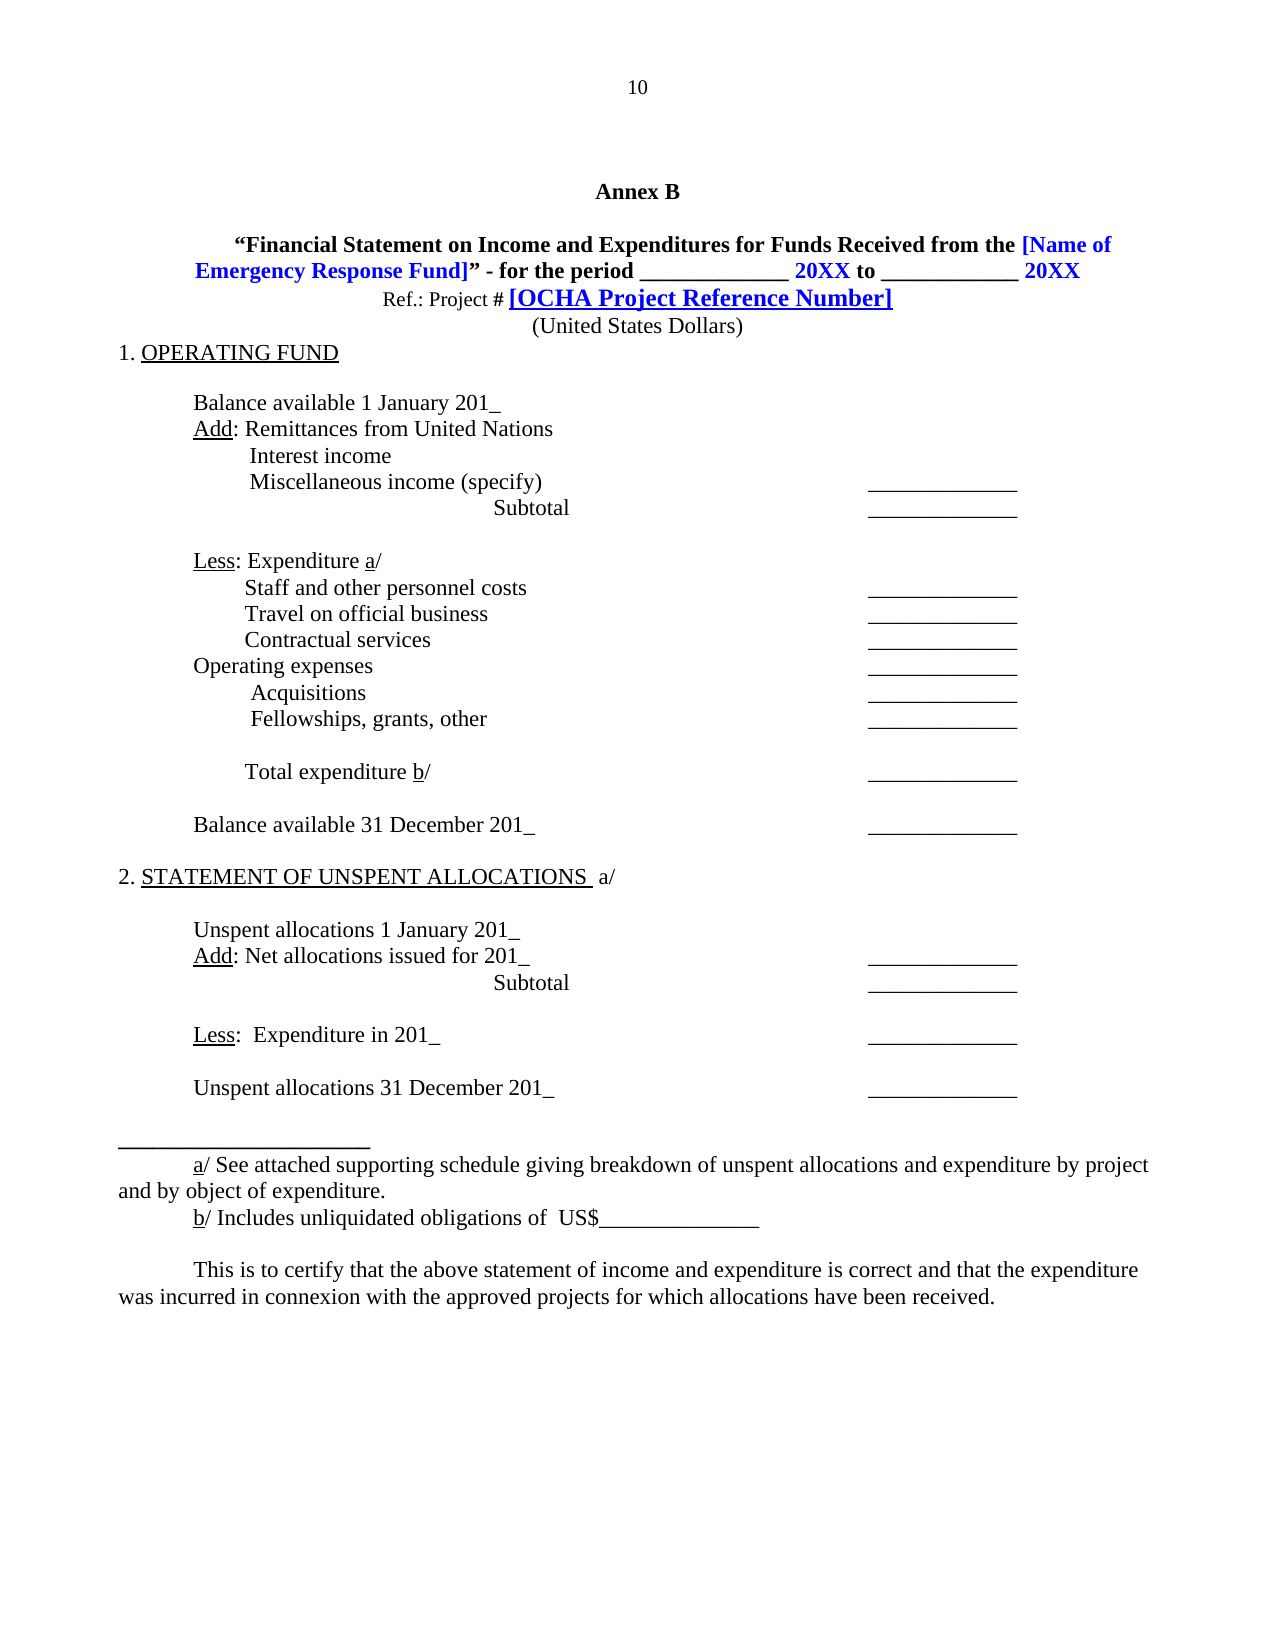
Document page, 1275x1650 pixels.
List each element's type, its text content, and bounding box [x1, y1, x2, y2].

text Acquisitions _____________ [193, 679, 1157, 705]
text Add: Remittances from United Nations [118, 415, 1157, 442]
text “Financial Statement on Income and Expenditures for Funds Received from the [Name of Emergency Response Fund]” - for the period _____________ 20XX to ____________ 20XX [118, 231, 1157, 283]
text Fellowships, grants, other _____________ [193, 705, 1157, 732]
text Unspent allocations 31 December 201_ _____________ [118, 1074, 1157, 1101]
text Staff and other personnel costs _____________ [193, 573, 1157, 600]
text ______________________ [118, 1125, 1157, 1151]
text Total expenditure b/ _____________ [193, 758, 1157, 784]
text Add: Net allocations issued for 201_ _____________ [118, 942, 1157, 969]
text Less: Expenditure in 201_ _____________ [118, 1022, 1157, 1048]
text Miscellaneous income (specify) _____________ [118, 468, 1157, 494]
text Subtotal _____________ [118, 969, 1157, 995]
text a/ See attached supporting schedule giving breakdown of unspent allocations and expenditure by project and by object of expenditure. [118, 1151, 1157, 1204]
text Ref.: Project # [OCHA Project Reference Number] [118, 283, 1157, 312]
text Subtotal _____________ [118, 494, 1157, 521]
text Interest income [118, 442, 1157, 468]
text Less: Expenditure a/ [118, 547, 1157, 573]
text This is to certify that the above statement of income and expenditure is correct and that the expenditure was incurred in connexion with the approved projects for which allocations have been received. [118, 1256, 1157, 1309]
text b/ Includes unliquidated obligations of US$______________ [118, 1204, 1157, 1230]
text Contractual services _____________ Operating expenses _____________ [193, 626, 1157, 679]
text Balance available 1 January 201_ [118, 389, 1157, 415]
text Annex B [118, 178, 1157, 204]
text 1. OPERATING FUND [118, 339, 1157, 365]
text 2. STATEMENT OF UNSPENT ALLOCATIONS a/ [118, 863, 1157, 890]
text Unspent allocations 1 January 201_ [118, 916, 1157, 942]
text (United States Dollars) [118, 312, 1157, 339]
text Travel on official business _____________ [193, 600, 1157, 626]
text Balance available 31 December 201_ _____________ [193, 811, 1157, 837]
